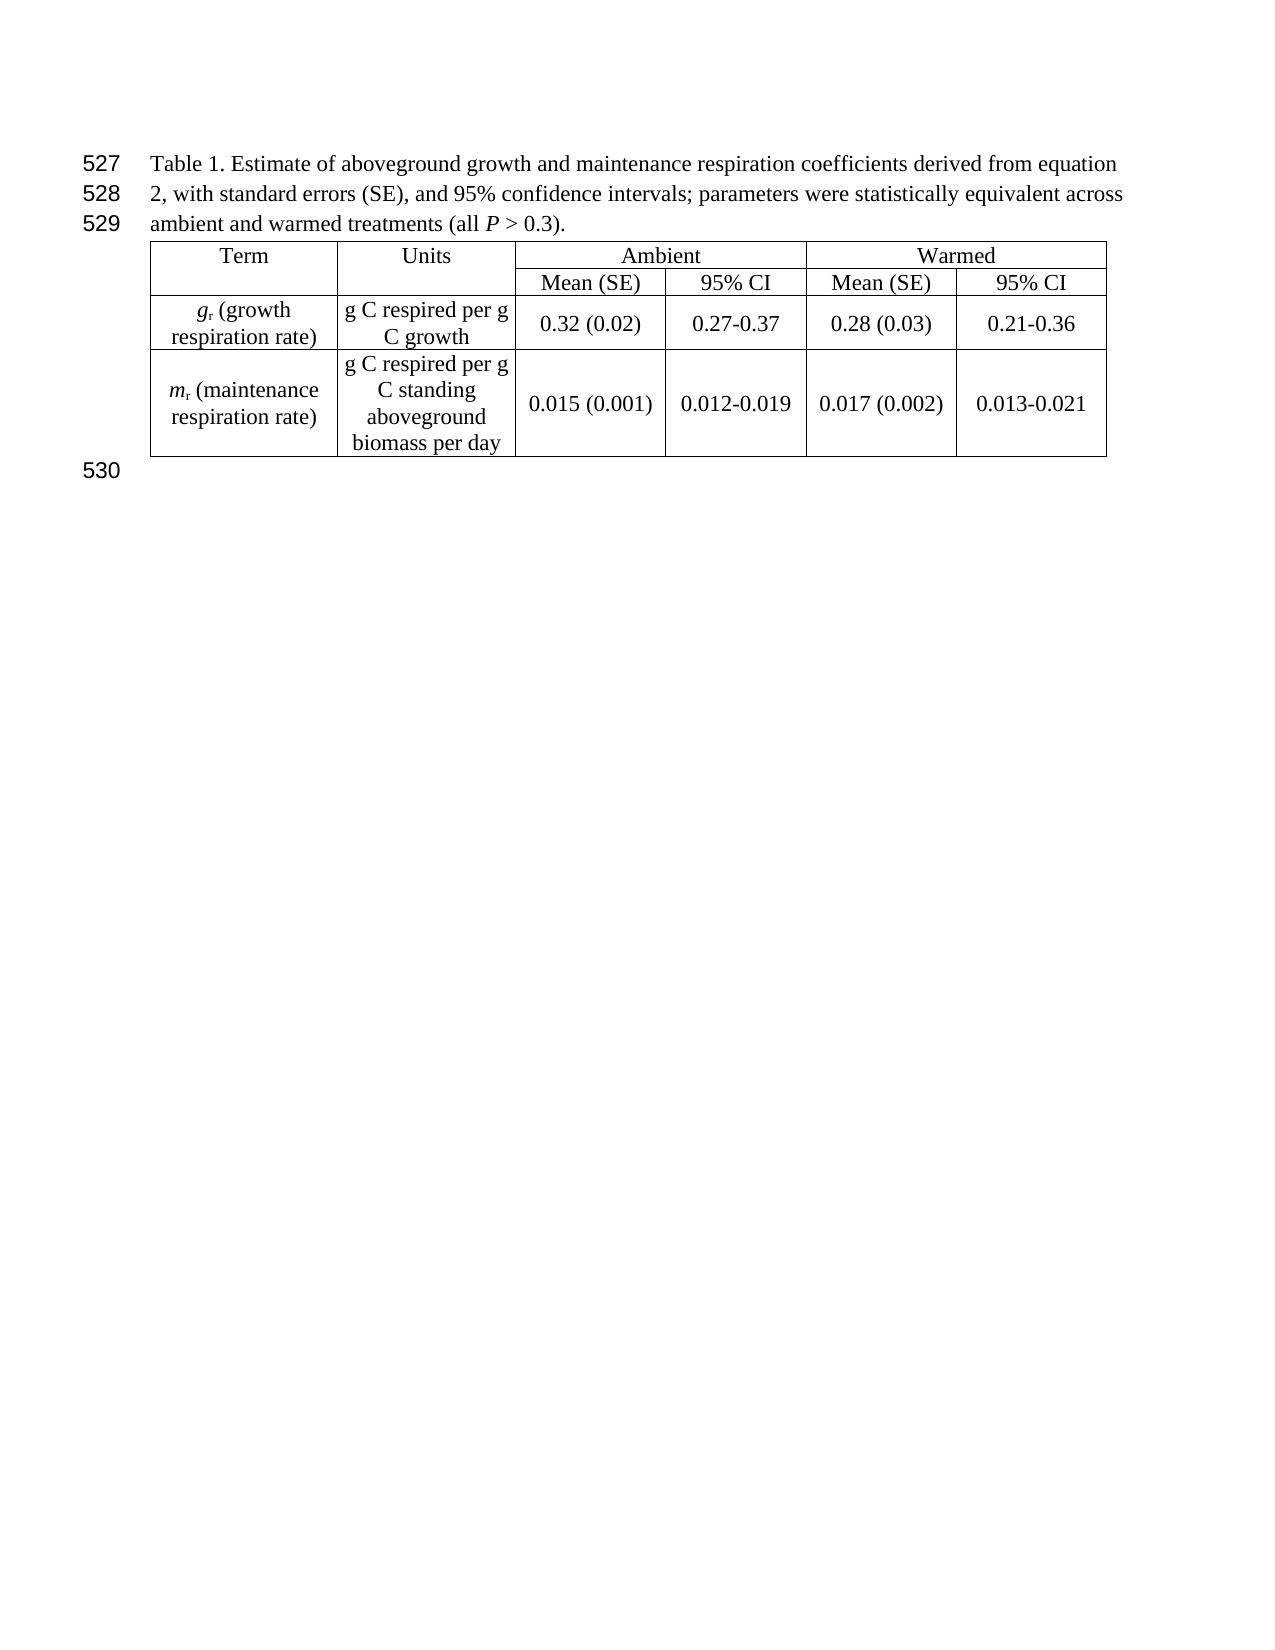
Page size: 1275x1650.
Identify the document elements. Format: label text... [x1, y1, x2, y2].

table_cell 0.017 (0.002) [807, 350, 956, 456]
table_cell g C respired per g C growth [338, 296, 515, 349]
table_cell Mean (SE) [807, 269, 956, 295]
table_cell 0.21-0.36 [957, 296, 1106, 349]
table_cell gr (growth respiration rate) [151, 296, 337, 349]
table_cell 0.28 (0.03) [807, 296, 956, 349]
table_cell 95% CI [957, 269, 1106, 295]
table_cell 0.012-0.019 [666, 350, 806, 456]
text Table 1. Estimate of aboveground growth and maintenance respiration coefficients derived from equation 2, with standard errors (SE), and 95% confidence intervals; parameters were statistically equivalent across ambient and warmed treatments (all P > 0.3). [150, 150, 1125, 237]
table_header Warmed [807, 242, 1106, 268]
table_cell 0.013-0.021 [957, 350, 1106, 456]
table_header Units [338, 242, 515, 295]
table_cell Mean (SE) [516, 269, 665, 295]
table_cell 0.32 (0.02) [516, 296, 665, 349]
table_cell mr (maintenance respiration rate) [151, 350, 337, 456]
table_cell 0.27-0.37 [666, 296, 806, 349]
table_cell 0.015 (0.001) [516, 350, 665, 456]
table_header Term [151, 242, 337, 295]
table_header Ambient [516, 242, 806, 268]
table_cell g C respired per g C standing aboveground biomass per day [338, 350, 515, 456]
table_cell 95% CI [666, 269, 806, 295]
